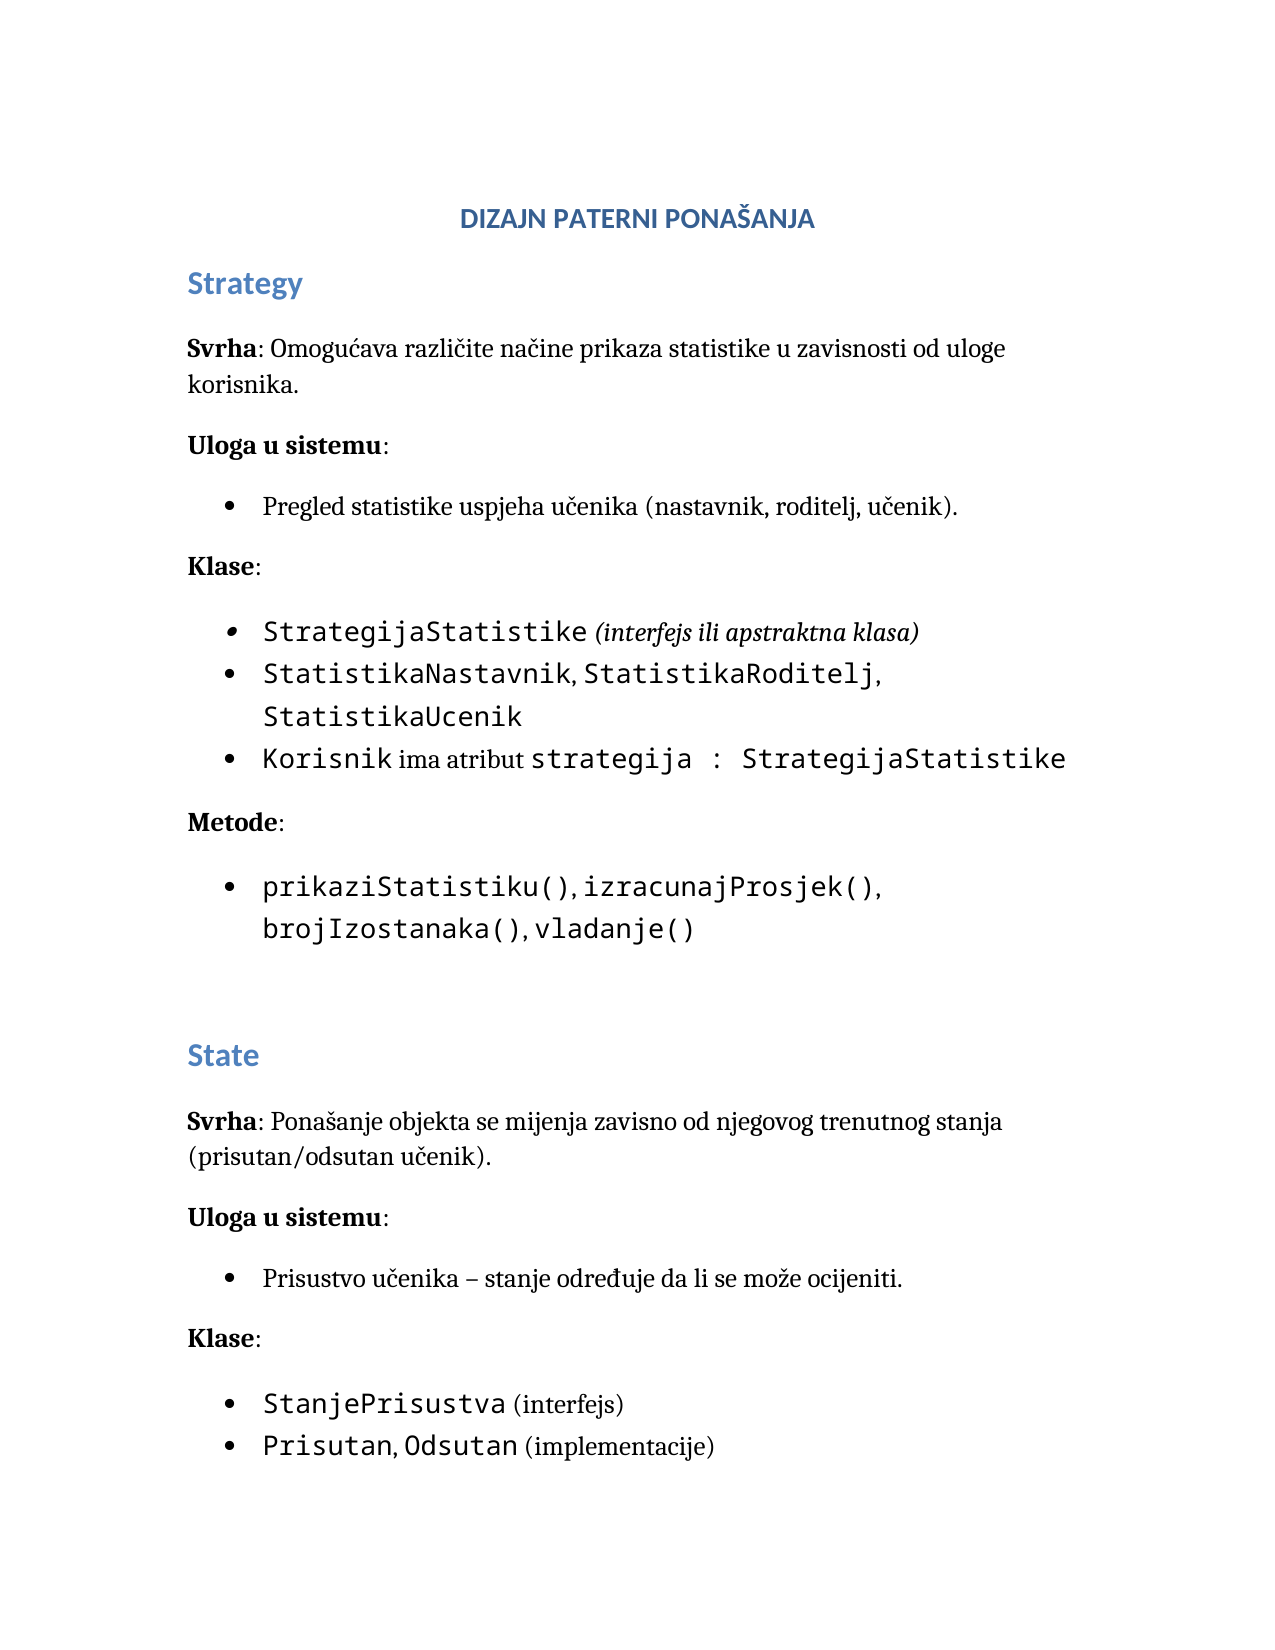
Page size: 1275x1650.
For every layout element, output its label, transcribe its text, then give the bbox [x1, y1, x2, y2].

subtitle Strategy [187, 262, 1087, 302]
text Metode: [187, 807, 1087, 838]
subtitle DIZAJN PATERNI PONAŠANJA [187, 200, 1087, 236]
list StrategijaStatistike (interfejs ili apstraktna klasa) [225, 612, 1087, 649]
text Uloga u sistemu: [187, 430, 1087, 461]
list StanjePrisustva (interfejs) [225, 1384, 1087, 1421]
list prikaziStatistiku(), izracunajProsjek(), brojIzostanaka(), vladanje() [225, 867, 1087, 947]
list Prisutan, Odsutan (implementacije) [225, 1427, 1087, 1463]
list Korisnik ima atribut strategija : StrategijaStatistike [225, 739, 1087, 776]
list Prisustvo učenika – stanje određuje da li se može ocijeniti. [225, 1263, 1087, 1294]
text Uloga u sistemu: [187, 1202, 1087, 1233]
text Svrha: Ponašanje objekta se mijenja zavisno od njegovog trenutnog stanja (prisutan/odsutan učenik). [187, 1106, 1087, 1172]
text Klase: [187, 1323, 1087, 1355]
text Svrha: Omogućava različite načine prikaza statistike u zavisnosti od uloge korisnika. [187, 333, 1087, 400]
list Pregled statistike uspjeha učenika (nastavnik, roditelj, učenik). [225, 491, 1087, 522]
text Klase: [187, 551, 1087, 583]
subtitle State [187, 1034, 1087, 1074]
list StatistikaNastavnik, StatistikaRoditelj, StatistikaUcenik [225, 654, 1087, 734]
